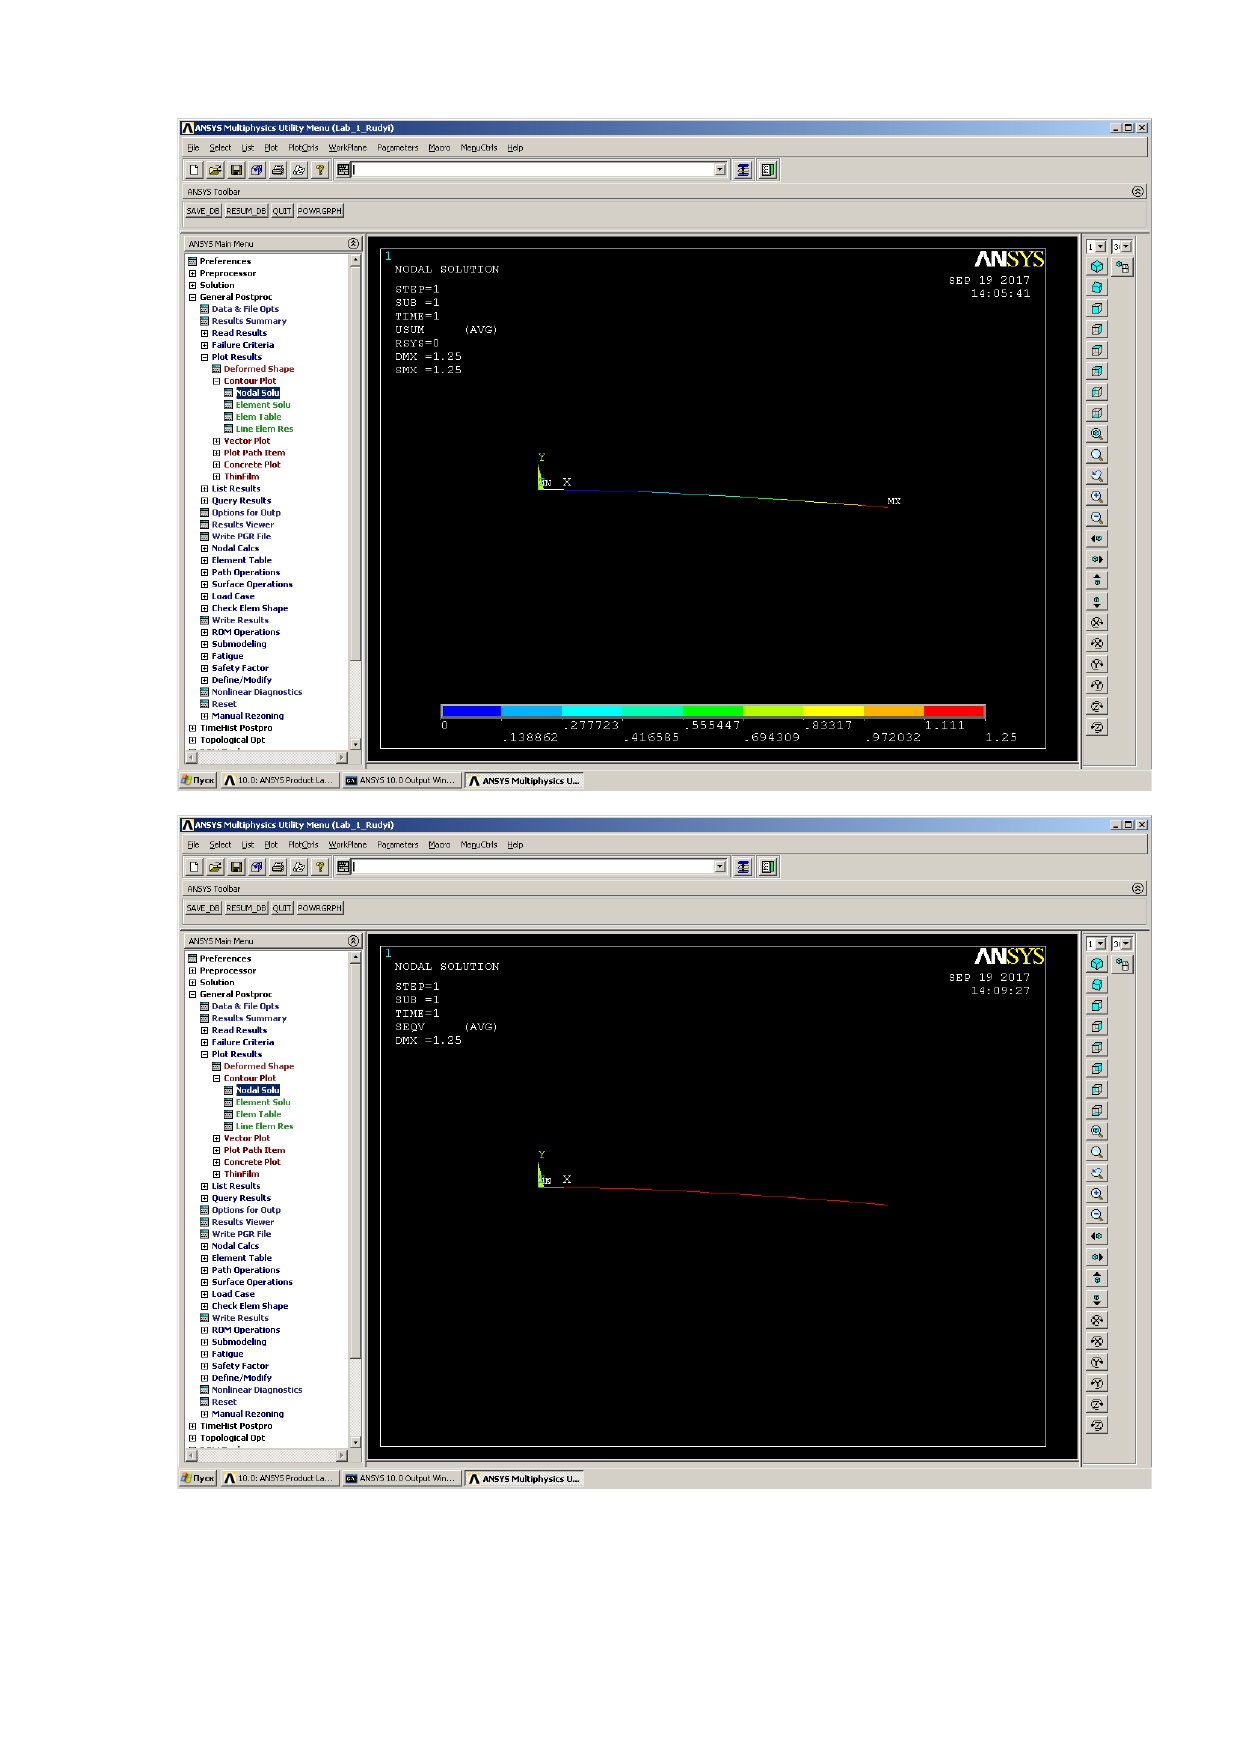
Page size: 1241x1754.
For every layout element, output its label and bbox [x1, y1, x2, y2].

picture [177, 118, 1152, 791]
picture [177, 815, 1152, 1489]
